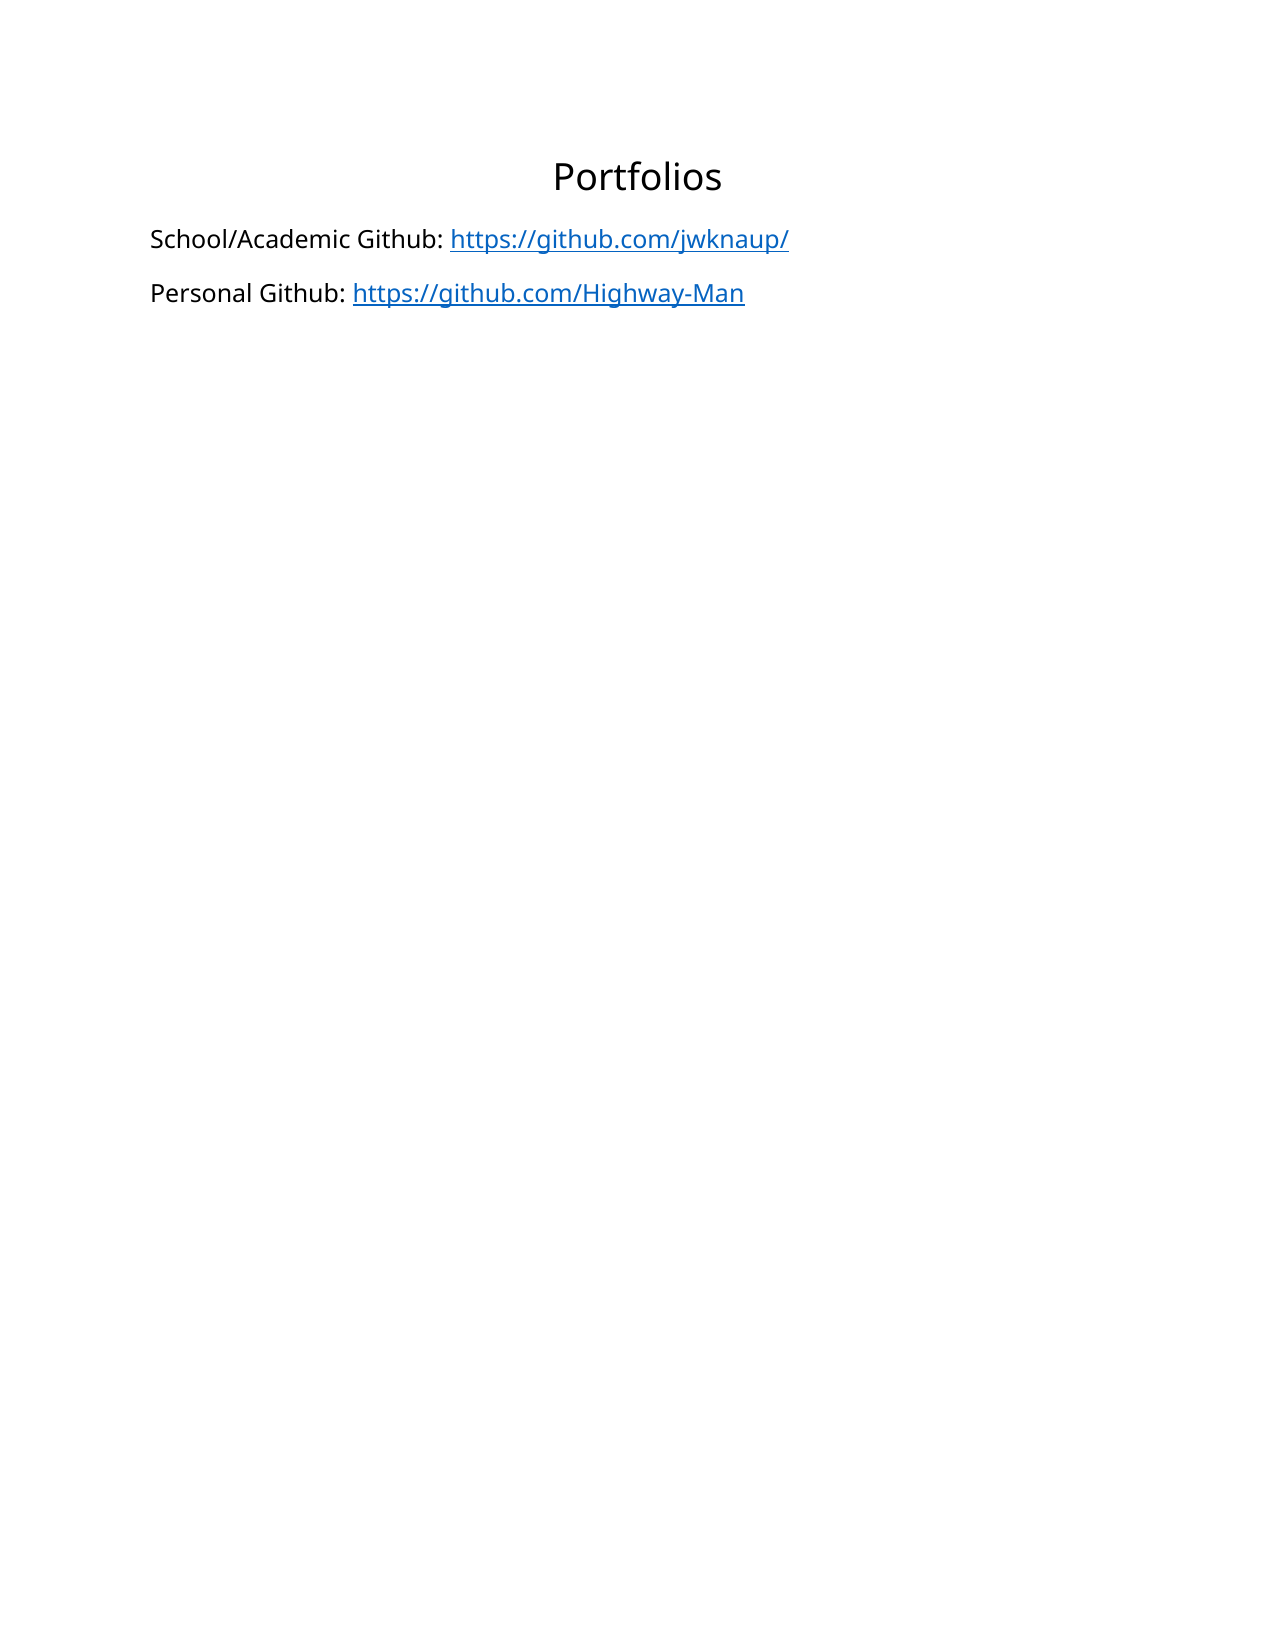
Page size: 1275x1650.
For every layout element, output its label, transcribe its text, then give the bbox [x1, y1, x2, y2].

text School/Academic Github: https://github.com/jwknaup/ [150, 222, 1125, 256]
text Personal Github: https://github.com/Highway-Man [150, 275, 1125, 309]
text Portfolios [150, 150, 1125, 201]
